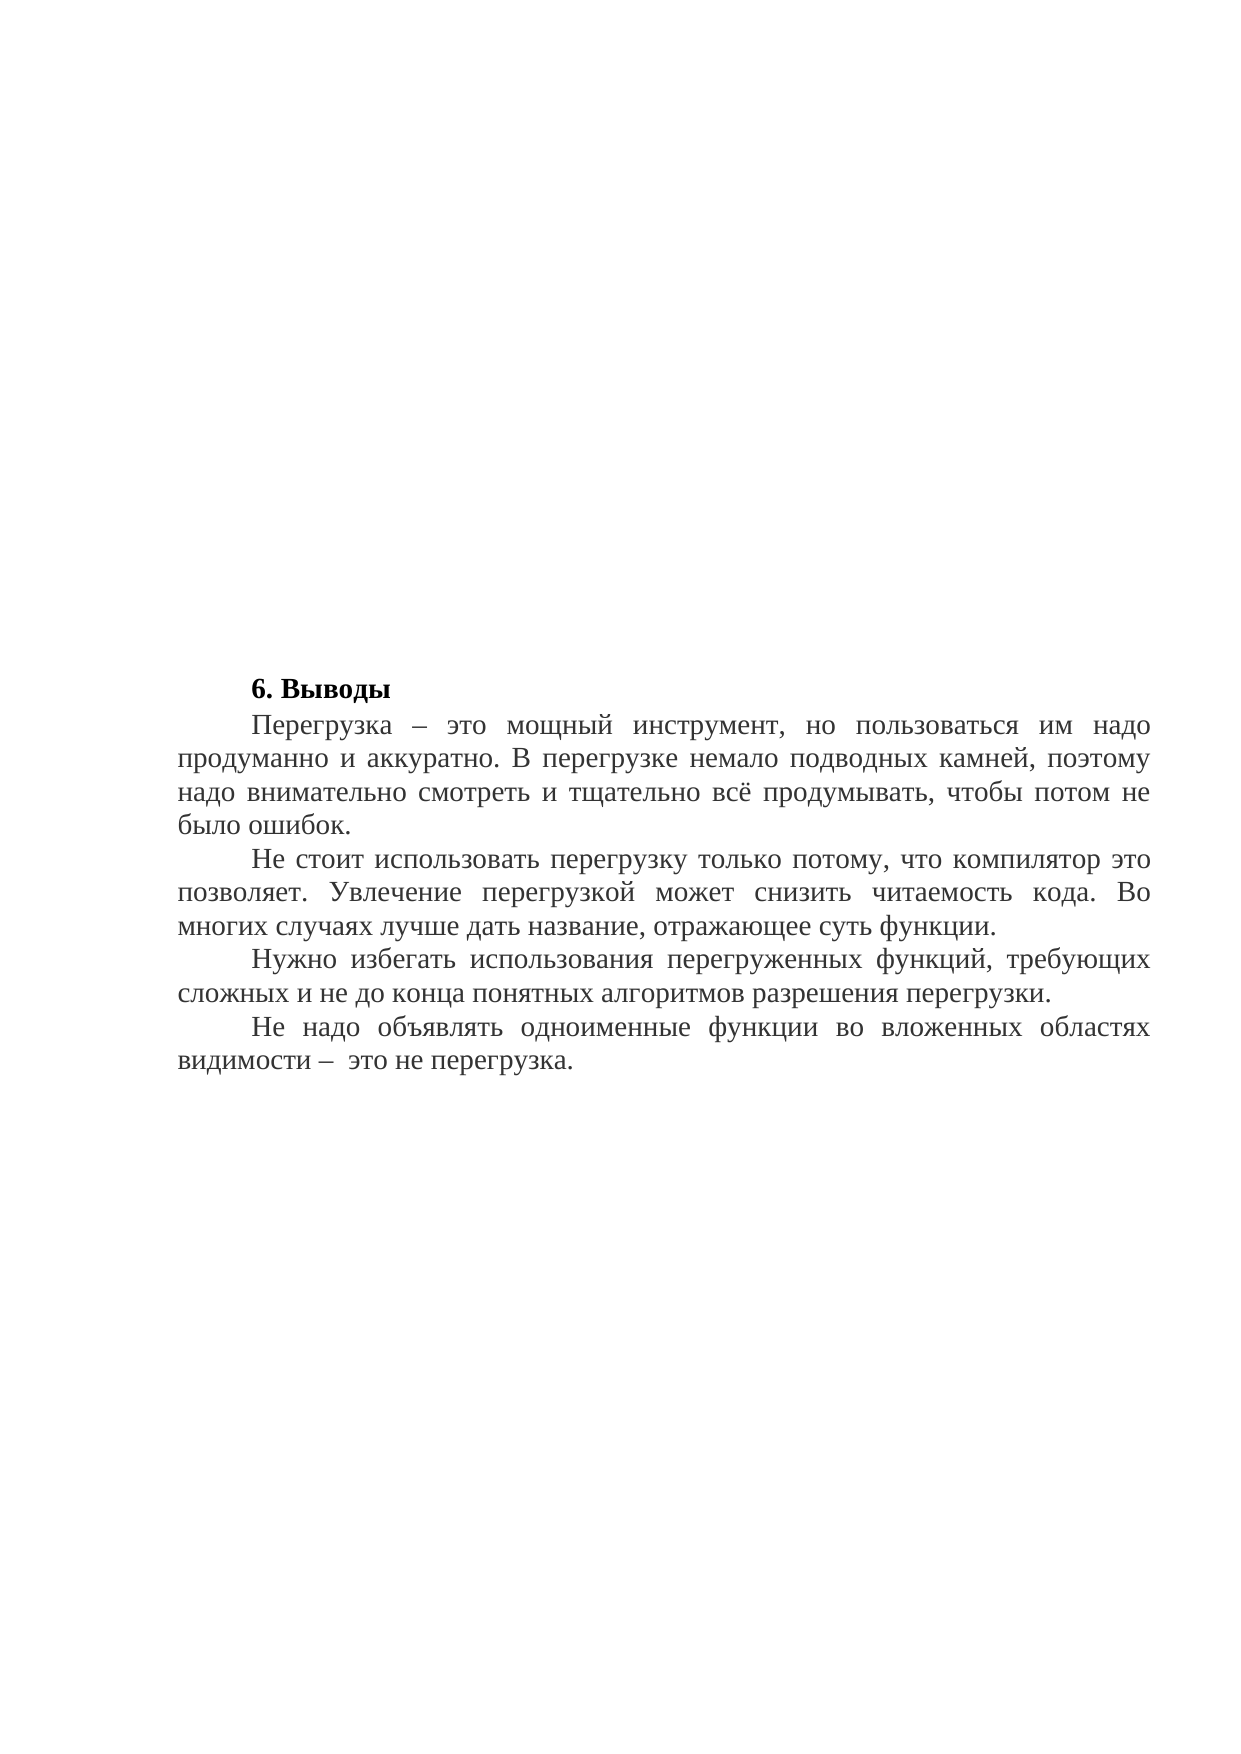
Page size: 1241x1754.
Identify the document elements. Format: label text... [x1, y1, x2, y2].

text Перегрузка – это мощный инструмент, но пользоваться им надо продуманно и аккуратно. В перегрузке немало подводных камней, поэтому надо внимательно смотреть и тщательно всё продумывать, чтобы потом не было ошибок. [177, 707, 1152, 841]
list Выводы [251, 672, 1152, 705]
text Не стоит использовать перегрузку только потому, что компилятор это позволяет. Увлечение перегрузкой может снизить читаемость кода. Во многих случаях лучше дать название, отражающее суть функции. [177, 841, 1152, 942]
text Нужно избегать использования перегруженных функций, требующих сложных и не до конца понятных алгоритмов разрешения перегрузки. [177, 942, 1152, 1009]
text Не надо объявлять одноименные функции во вложенных областях видимости – это не перегрузка. [177, 1009, 1152, 1076]
